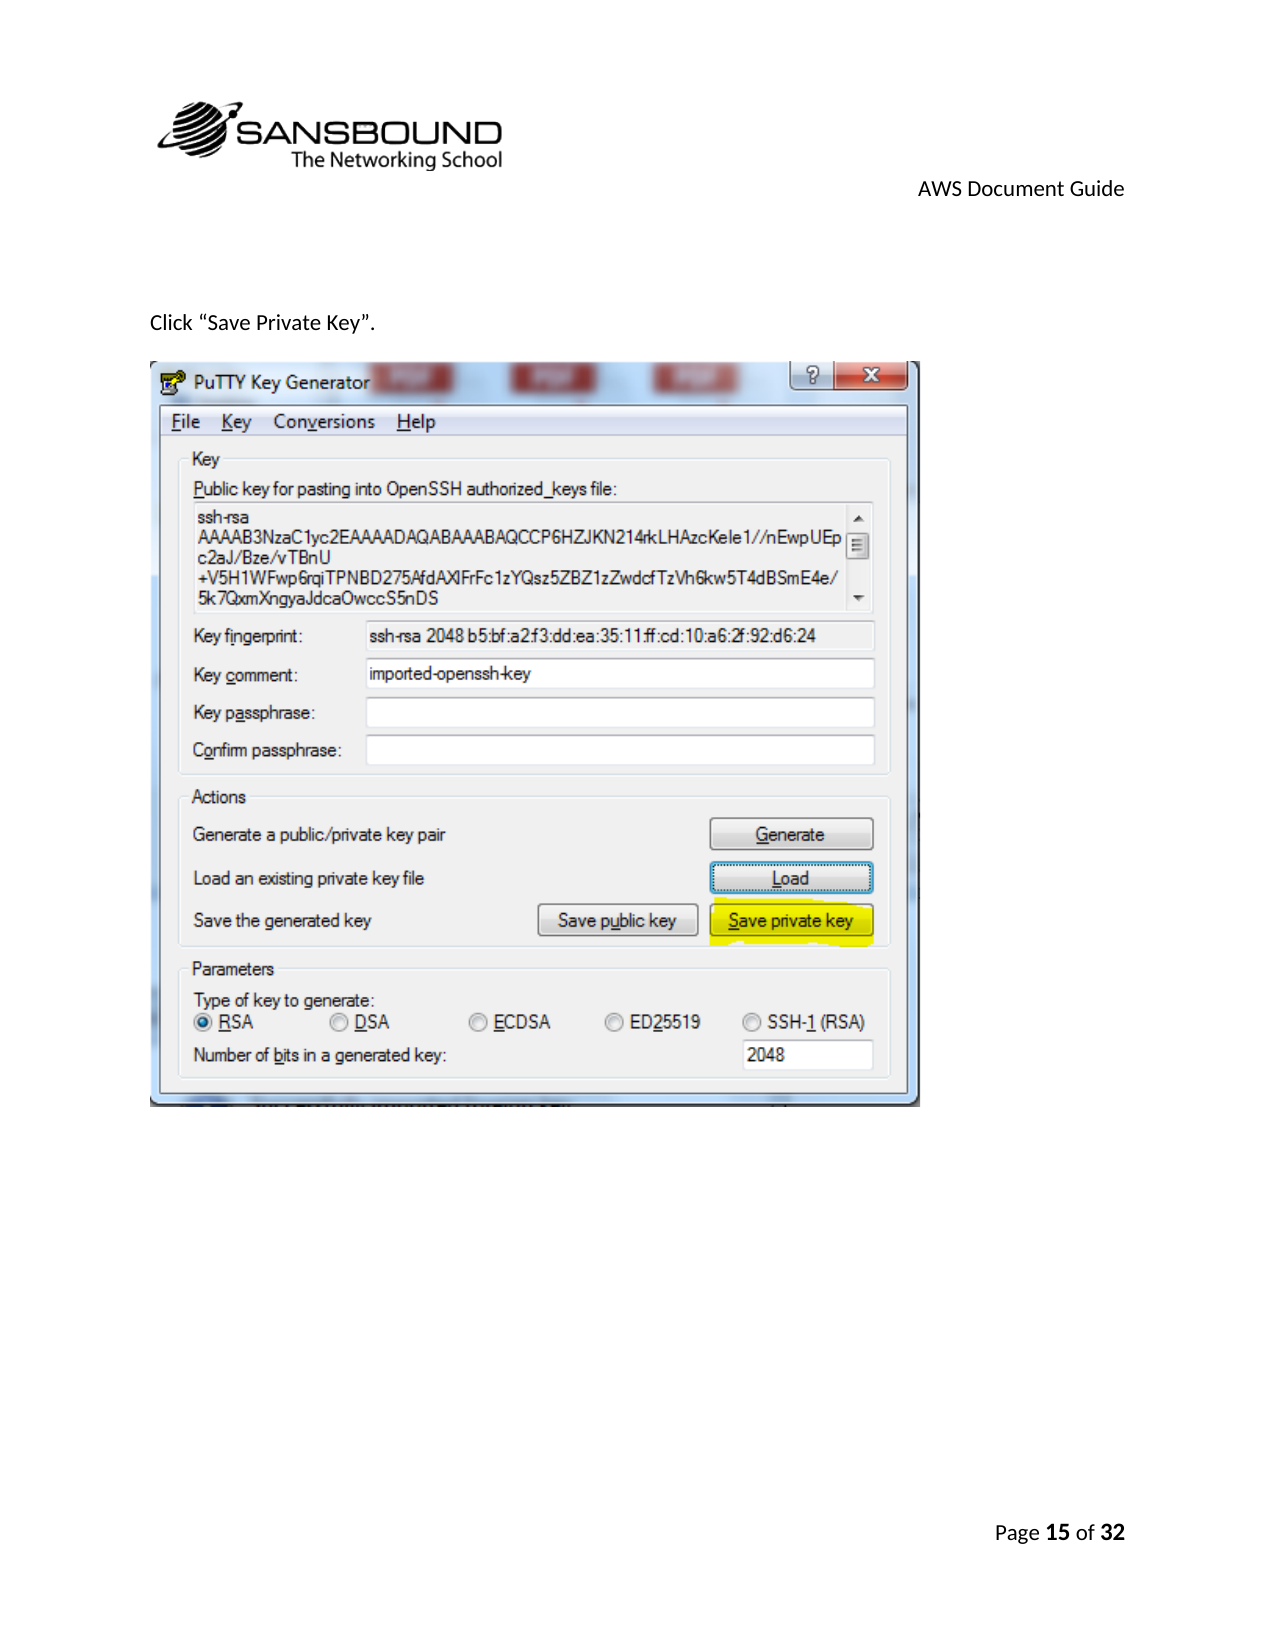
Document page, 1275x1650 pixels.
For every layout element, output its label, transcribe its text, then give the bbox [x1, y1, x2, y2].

picture [150, 75, 514, 197]
text Click “Save Private Key”. [150, 308, 1125, 336]
picture [150, 361, 921, 1107]
